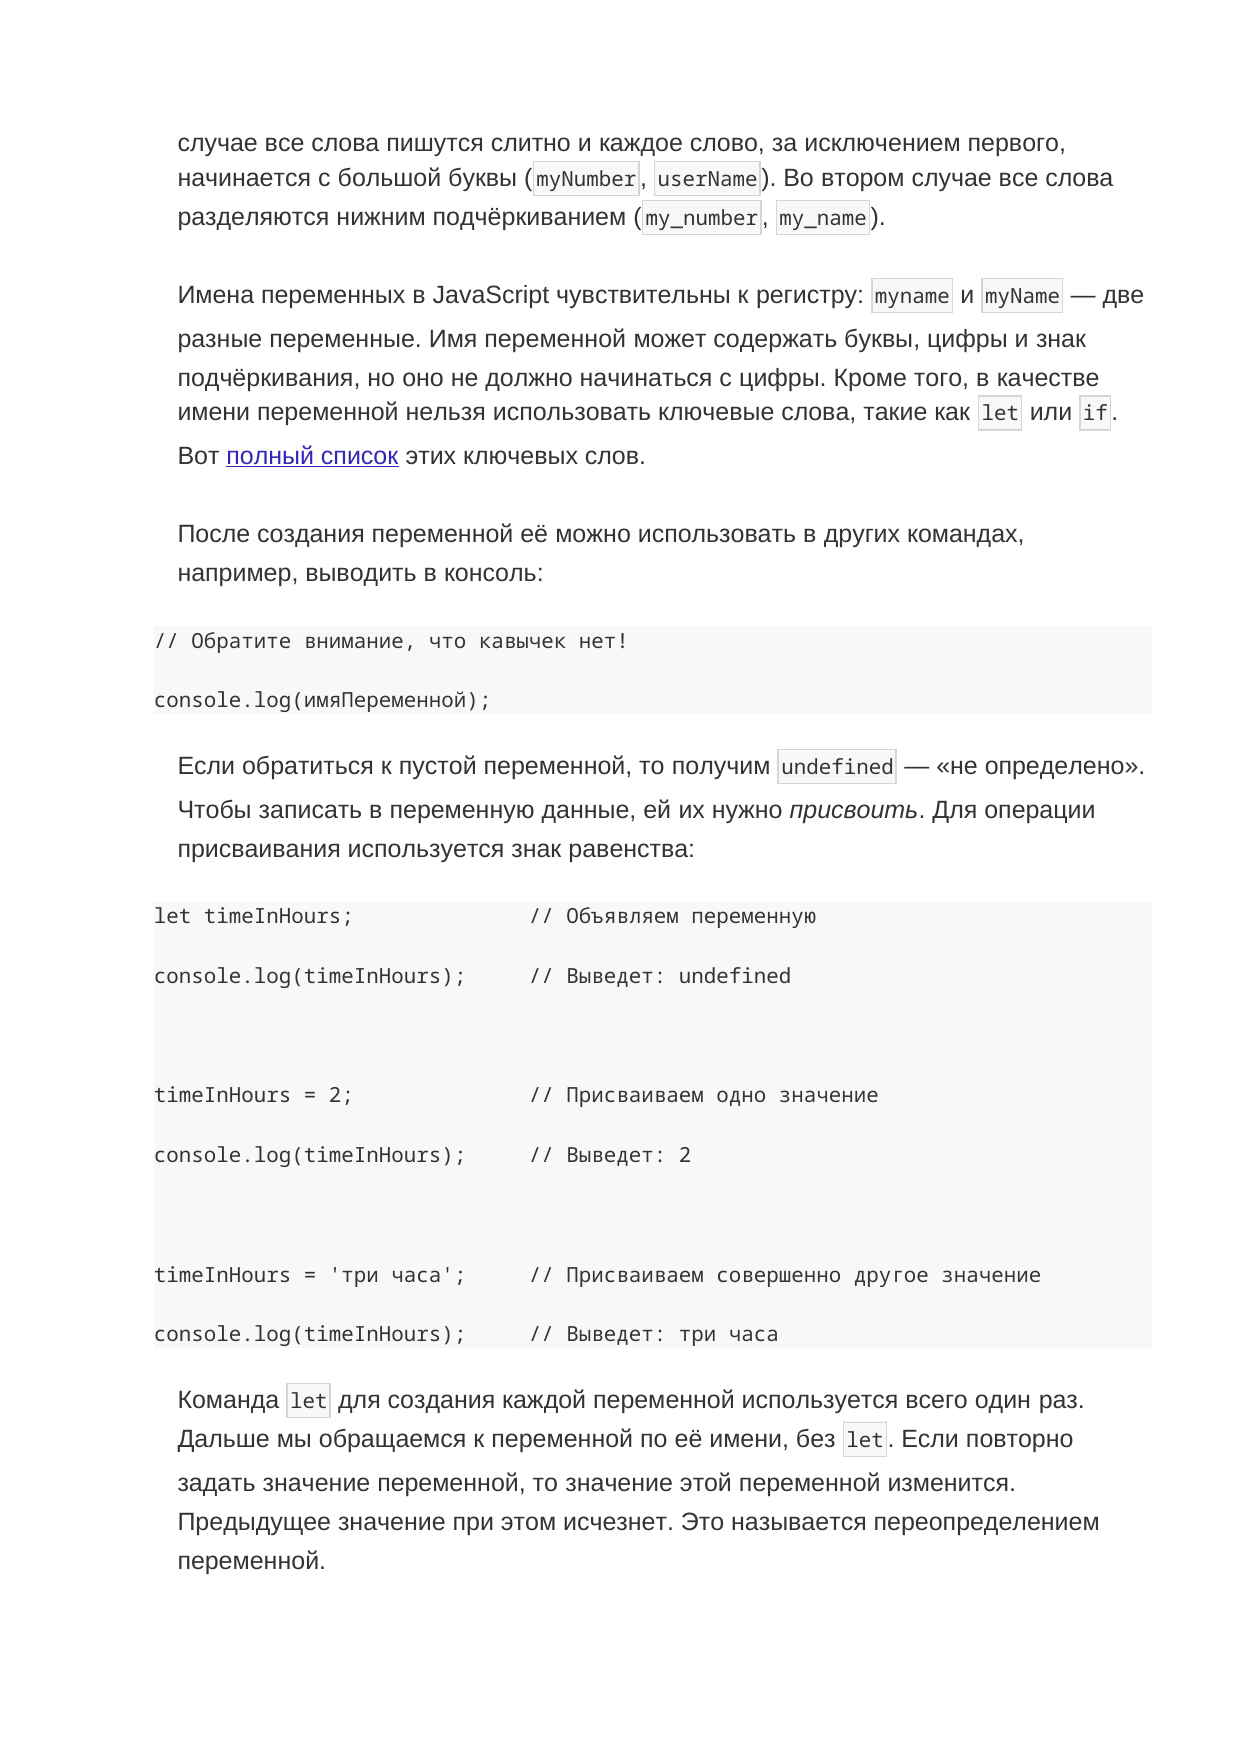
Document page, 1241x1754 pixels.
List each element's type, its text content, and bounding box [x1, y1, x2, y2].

text Команда let для создания каждой переменной используется всего один раз. Дальше мы обращаемся к переменной по её имени, без let. Если повторно задать значение переменной, то значение этой переменной изменится. Предыдущее значение при этом исчезнет. Это называется переопределением переменной. [177, 1379, 1152, 1574]
text console.log(timeInHours); // Выведет: 2 [154, 1140, 1152, 1169]
text console.log(timeInHours); // Выведет: undefined [154, 961, 1152, 990]
text // Обратите внимание, что кавычек нет! [154, 626, 1152, 654]
text timeInHours = 'три часа'; // Присваиваем совершенно другое значение [154, 1260, 1152, 1288]
text Если обратиться к пустой переменной, то получим undefined — «не определено». Чтобы записать в переменную данные, ей их нужно присвоить. Для операции присваивания используется знак равенства: [177, 745, 1152, 862]
text Имена переменных в JavaScript чувствительны к регистру: myname и myName — две разные переменные. Имя переменной может содержать буквы, цифры и знак подчёркивания, но оно не должно начинаться с цифры. Кроме того, в качестве имени переменной нельзя использовать ключевые слова, такие как let или if. Вот полный список этих ключевых слов. [177, 274, 1152, 470]
text let timeInHours; // Объявляем переменную [154, 902, 1152, 930]
text После создания переменной её можно использовать в других командах, например, выводить в консоль: [177, 509, 1152, 587]
text console.log(timeInHours); // Выведет: три часа [154, 1319, 1152, 1348]
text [177, 118, 1152, 235]
text timeInHours = 2; // Присваиваем одно значение [154, 1081, 1152, 1109]
text console.log(имяПеременной); [154, 686, 1152, 714]
